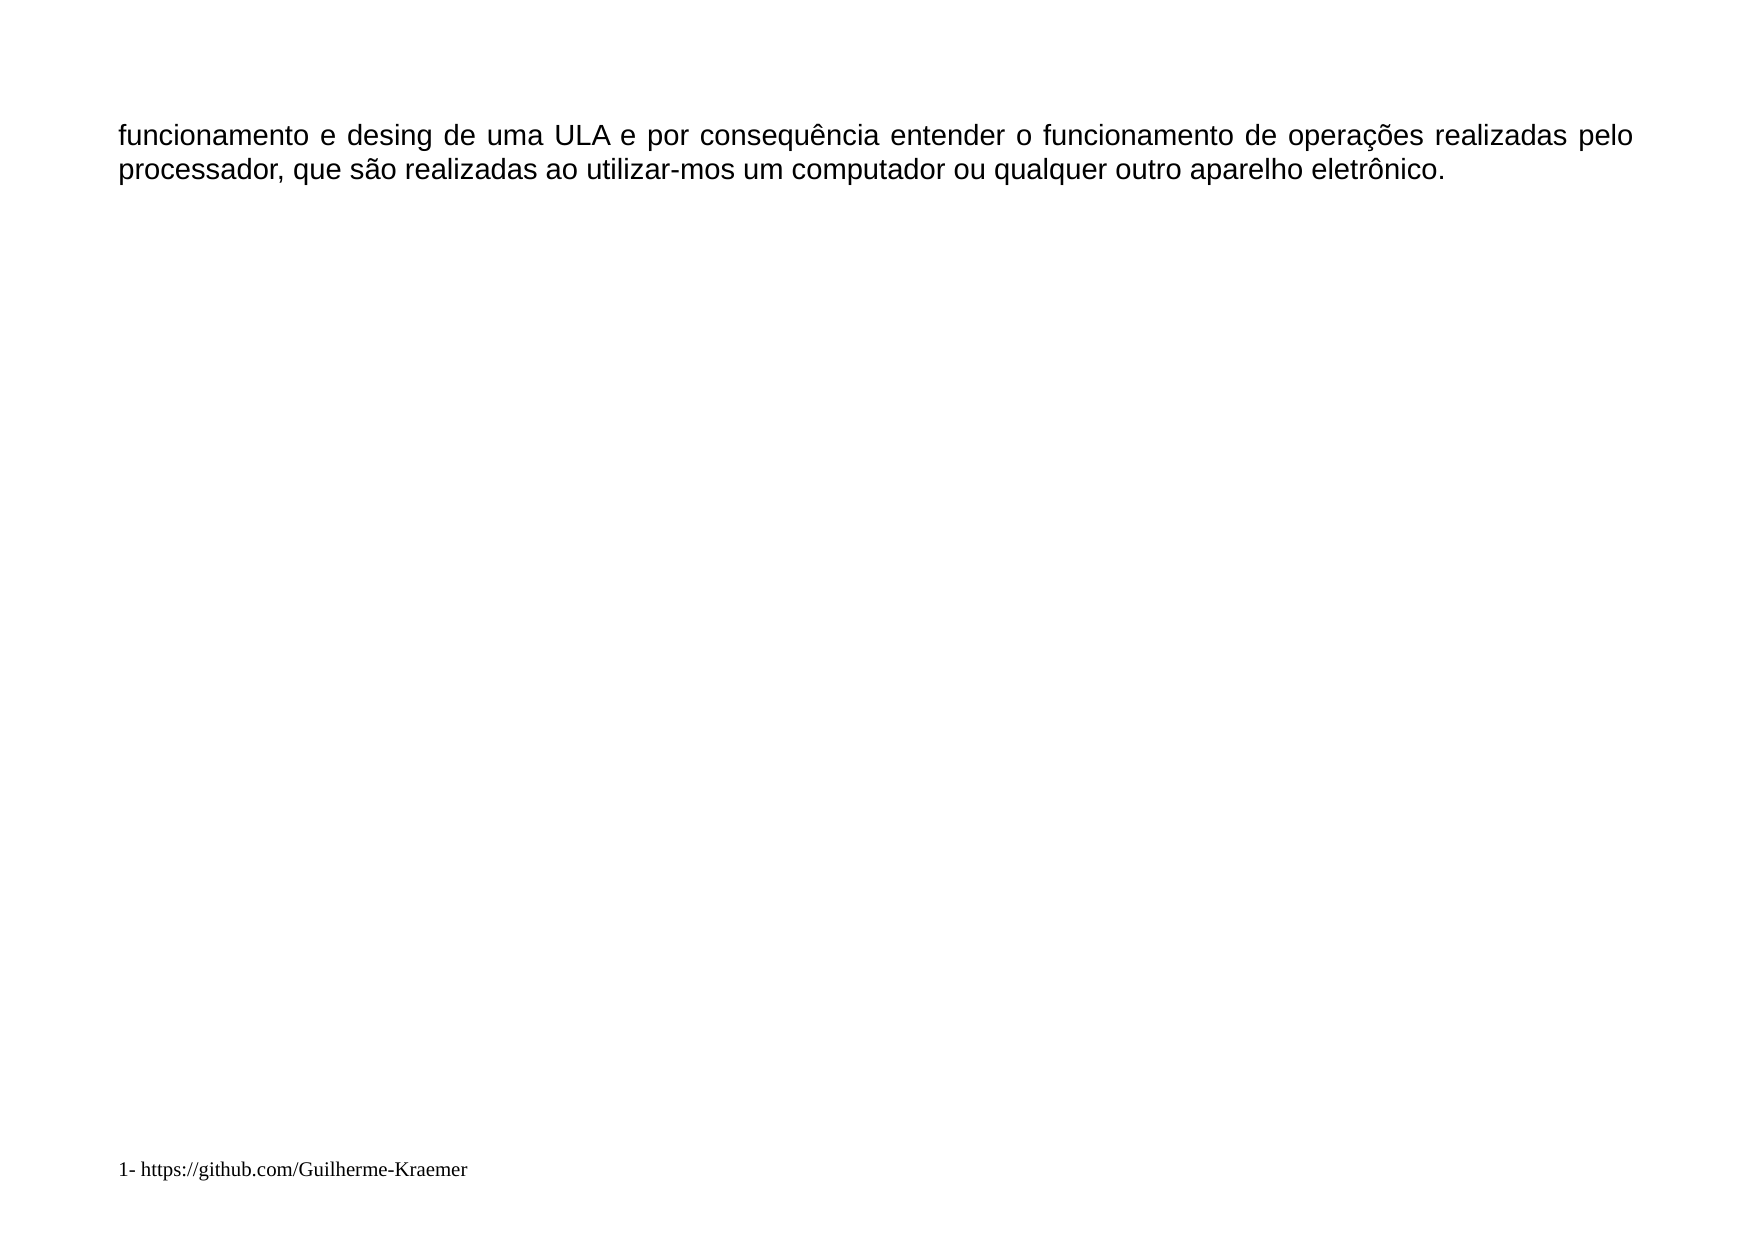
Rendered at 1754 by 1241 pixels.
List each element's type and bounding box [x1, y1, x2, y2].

text [118, 118, 1636, 185]
